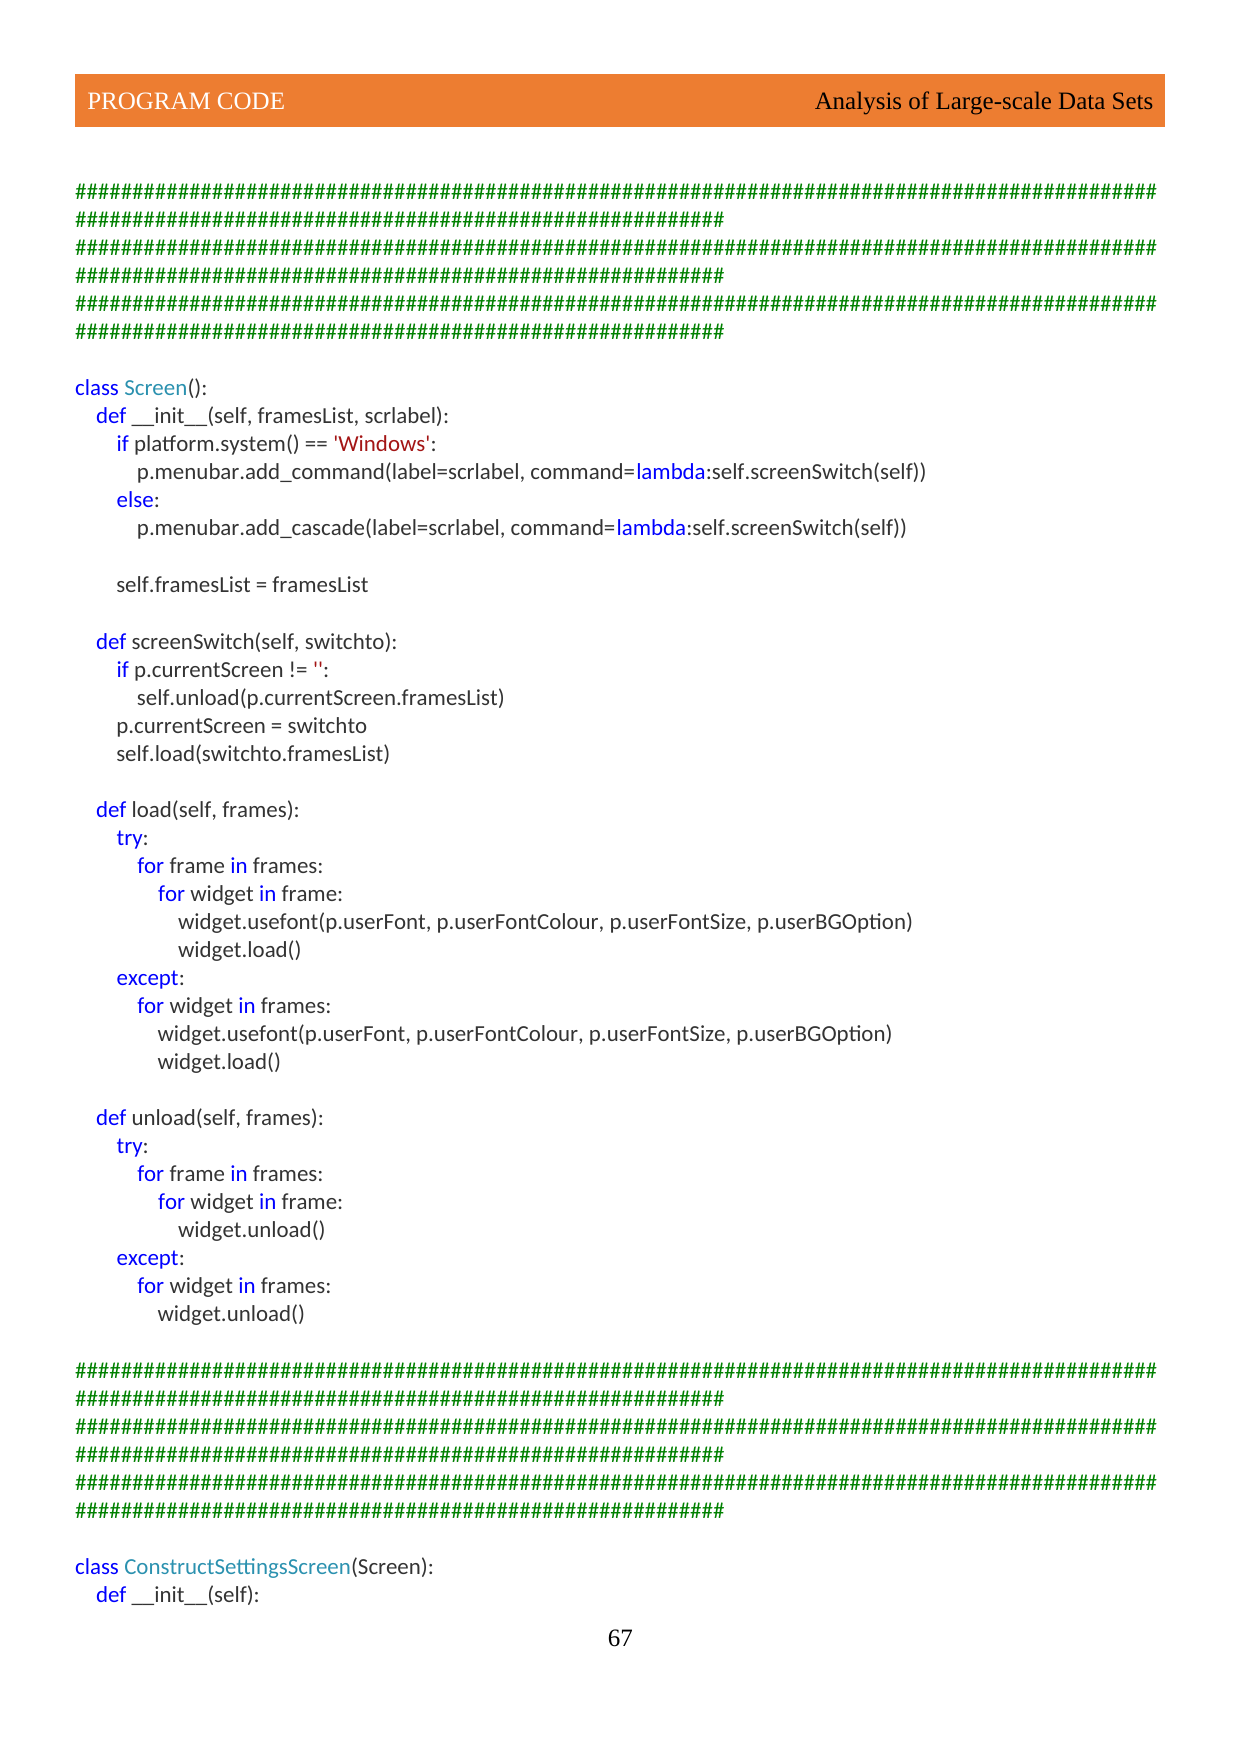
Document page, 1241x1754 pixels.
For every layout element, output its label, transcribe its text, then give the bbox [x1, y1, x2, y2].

text ######################################################################################################################################################## [75, 1468, 1165, 1524]
text try: [75, 1131, 1165, 1159]
text else: [75, 485, 1165, 513]
text for widget in frame: [75, 1187, 1165, 1215]
text if platform.system() == 'Windows': [75, 429, 1165, 457]
text def screenSwitch(self, switchto): [75, 627, 1165, 655]
text p.menubar.add_command(label=scrlabel, command=lambda:self.screenSwitch(self)) [75, 457, 1165, 485]
text def load(self, frames): [75, 795, 1165, 823]
text for widget in frame: [75, 879, 1165, 907]
text widget.unload() [75, 1215, 1165, 1243]
text ######################################################################################################################################################## [75, 1356, 1165, 1412]
text if p.currentScreen != '': [75, 655, 1165, 683]
text except: [75, 963, 1165, 991]
text def unload(self, frames): [75, 1103, 1165, 1131]
text widget.unload() [75, 1299, 1165, 1327]
text class Screen(): [75, 373, 1165, 401]
text ######################################################################################################################################################## [75, 177, 1165, 233]
text for frame in frames: [75, 1159, 1165, 1187]
text for frame in frames: [75, 851, 1165, 879]
text ######################################################################################################################################################## [75, 1412, 1165, 1468]
text self.framesList = framesList [75, 570, 1165, 598]
text self.unload(p.currentScreen.framesList) [75, 683, 1165, 711]
text p.currentScreen = switchto [75, 711, 1165, 739]
text for widget in frames: [75, 1271, 1165, 1299]
text widget.usefont(p.userFont, p.userFontColour, p.userFontSize, p.userBGOption) [75, 1019, 1165, 1047]
text except: [75, 1243, 1165, 1271]
text ######################################################################################################################################################## [75, 233, 1165, 289]
text for widget in frames: [75, 991, 1165, 1019]
text try: [75, 823, 1165, 851]
text class ConstructSettingsScreen(Screen): [75, 1552, 1165, 1580]
text widget.load() [75, 1047, 1165, 1075]
text p.menubar.add_cascade(label=scrlabel, command=lambda:self.screenSwitch(self)) [75, 513, 1165, 541]
text def __init__(self): [75, 1580, 1165, 1608]
text widget.usefont(p.userFont, p.userFontColour, p.userFontSize, p.userBGOption) [75, 907, 1165, 935]
text ######################################################################################################################################################## [75, 289, 1165, 345]
text def __init__(self, framesList, scrlabel): [75, 401, 1165, 429]
text widget.load() [75, 935, 1165, 963]
text self.load(switchto.framesList) [75, 739, 1165, 767]
